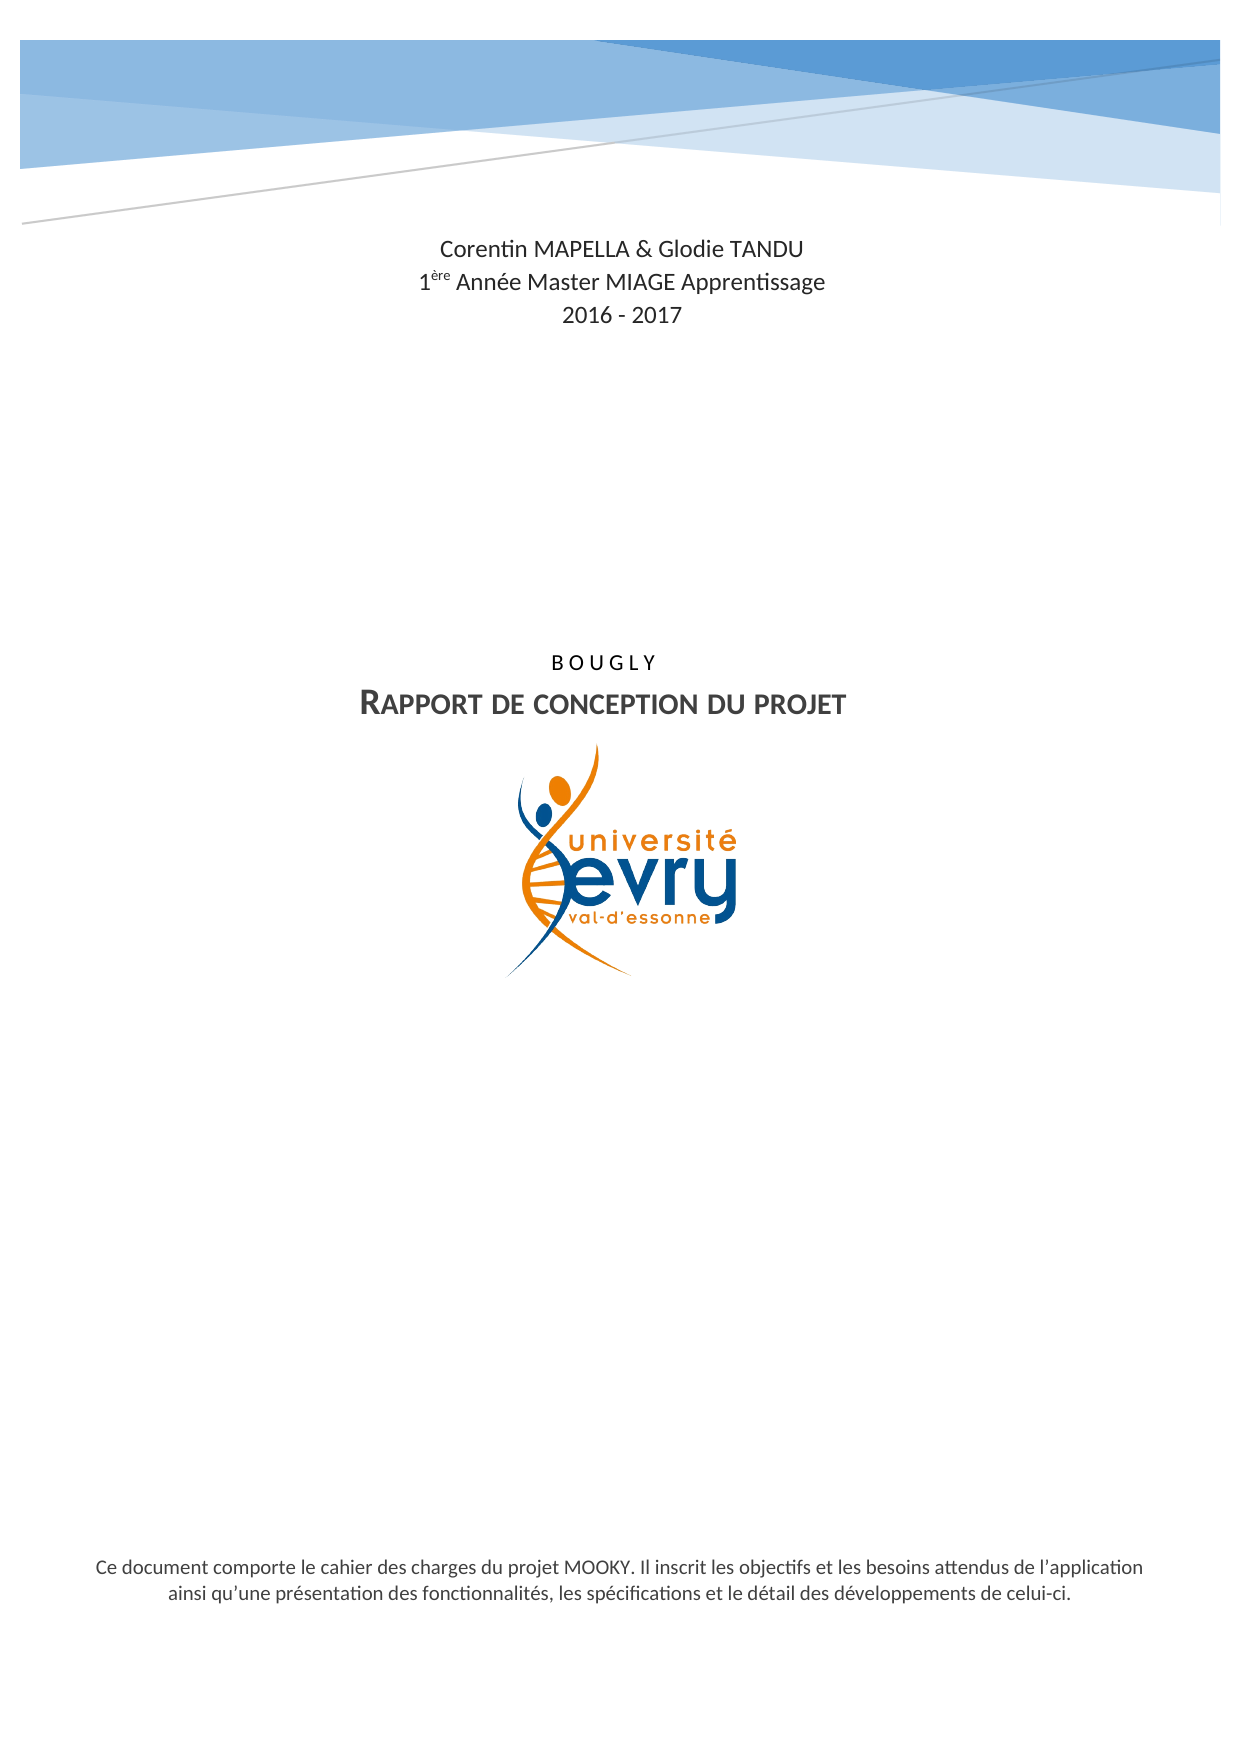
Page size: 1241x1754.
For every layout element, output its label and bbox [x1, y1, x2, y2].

picture [505, 743, 736, 978]
picture [20, 40, 1221, 240]
